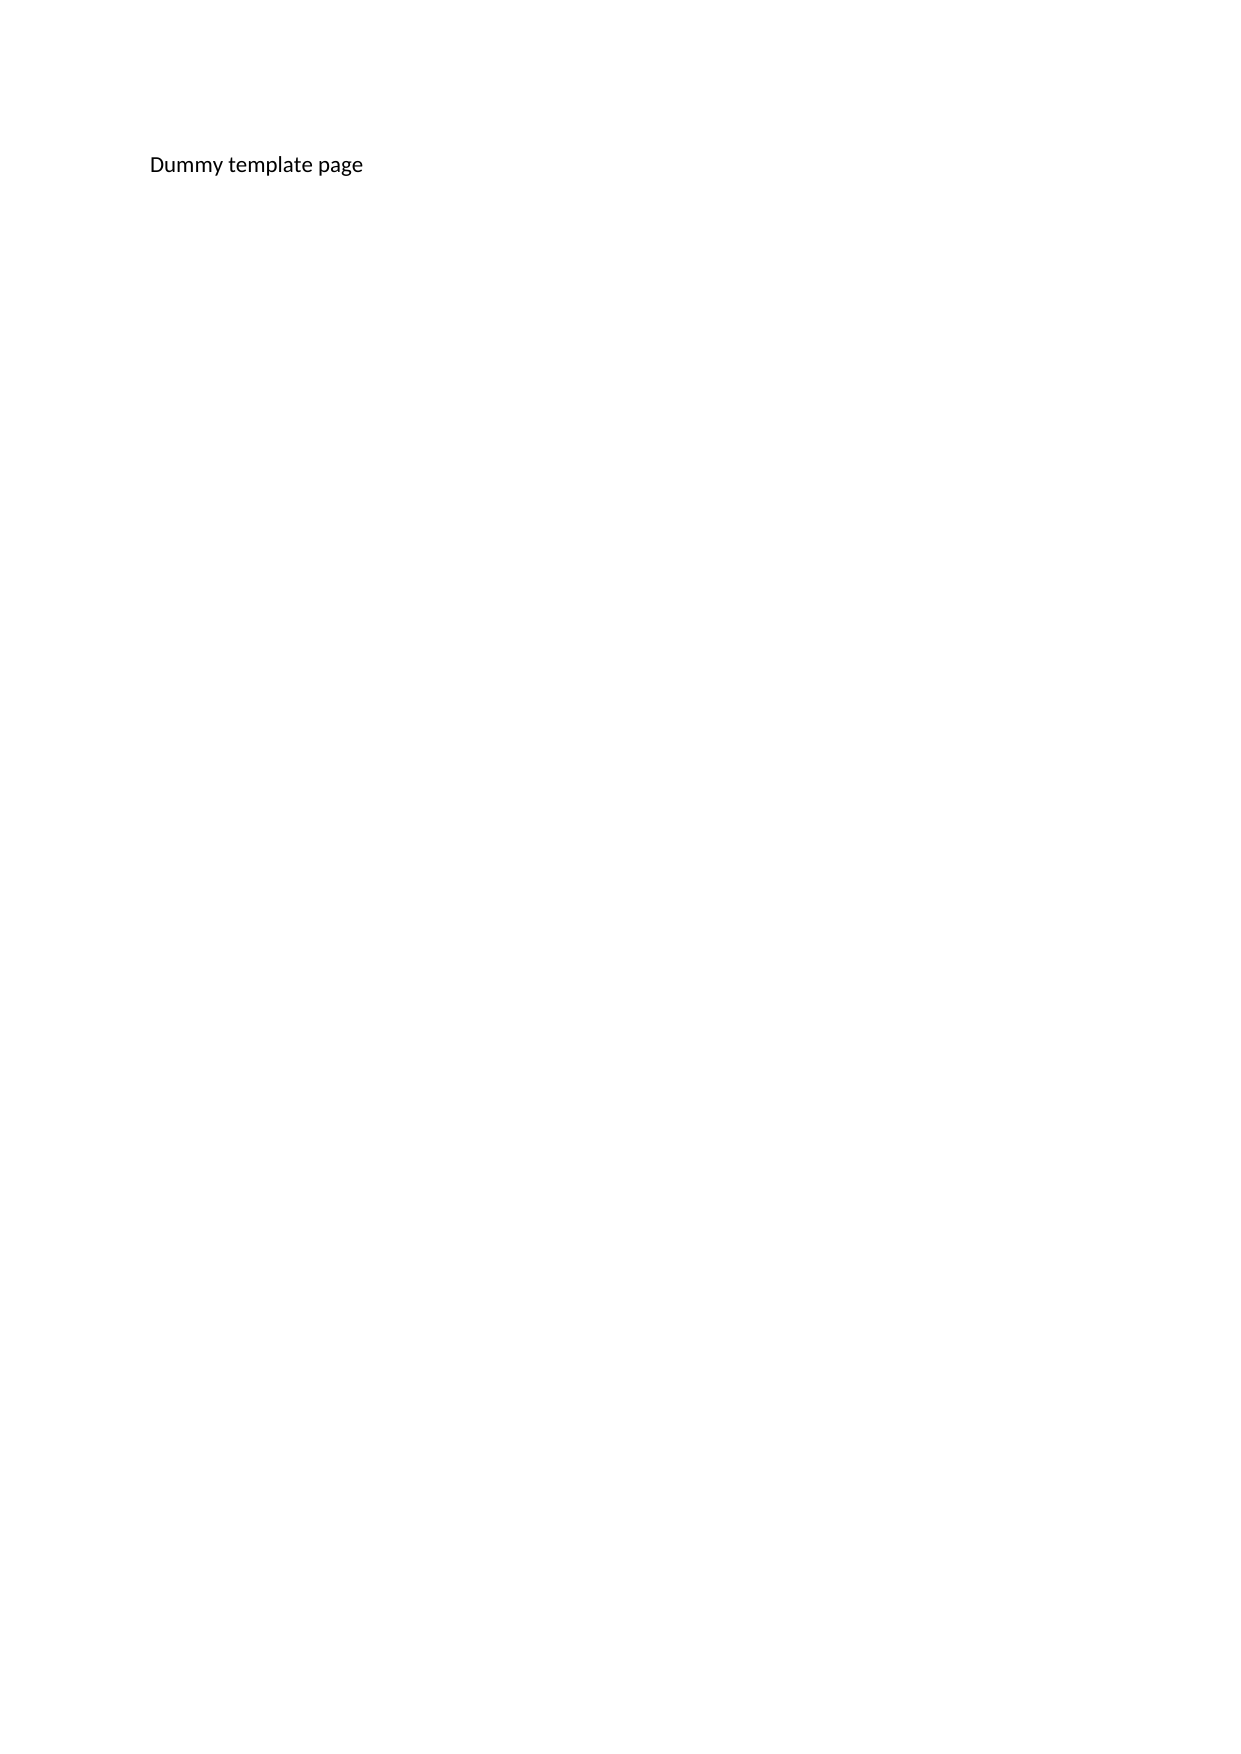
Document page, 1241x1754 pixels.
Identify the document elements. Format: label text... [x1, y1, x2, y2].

text Dummy template page [150, 150, 1090, 178]
